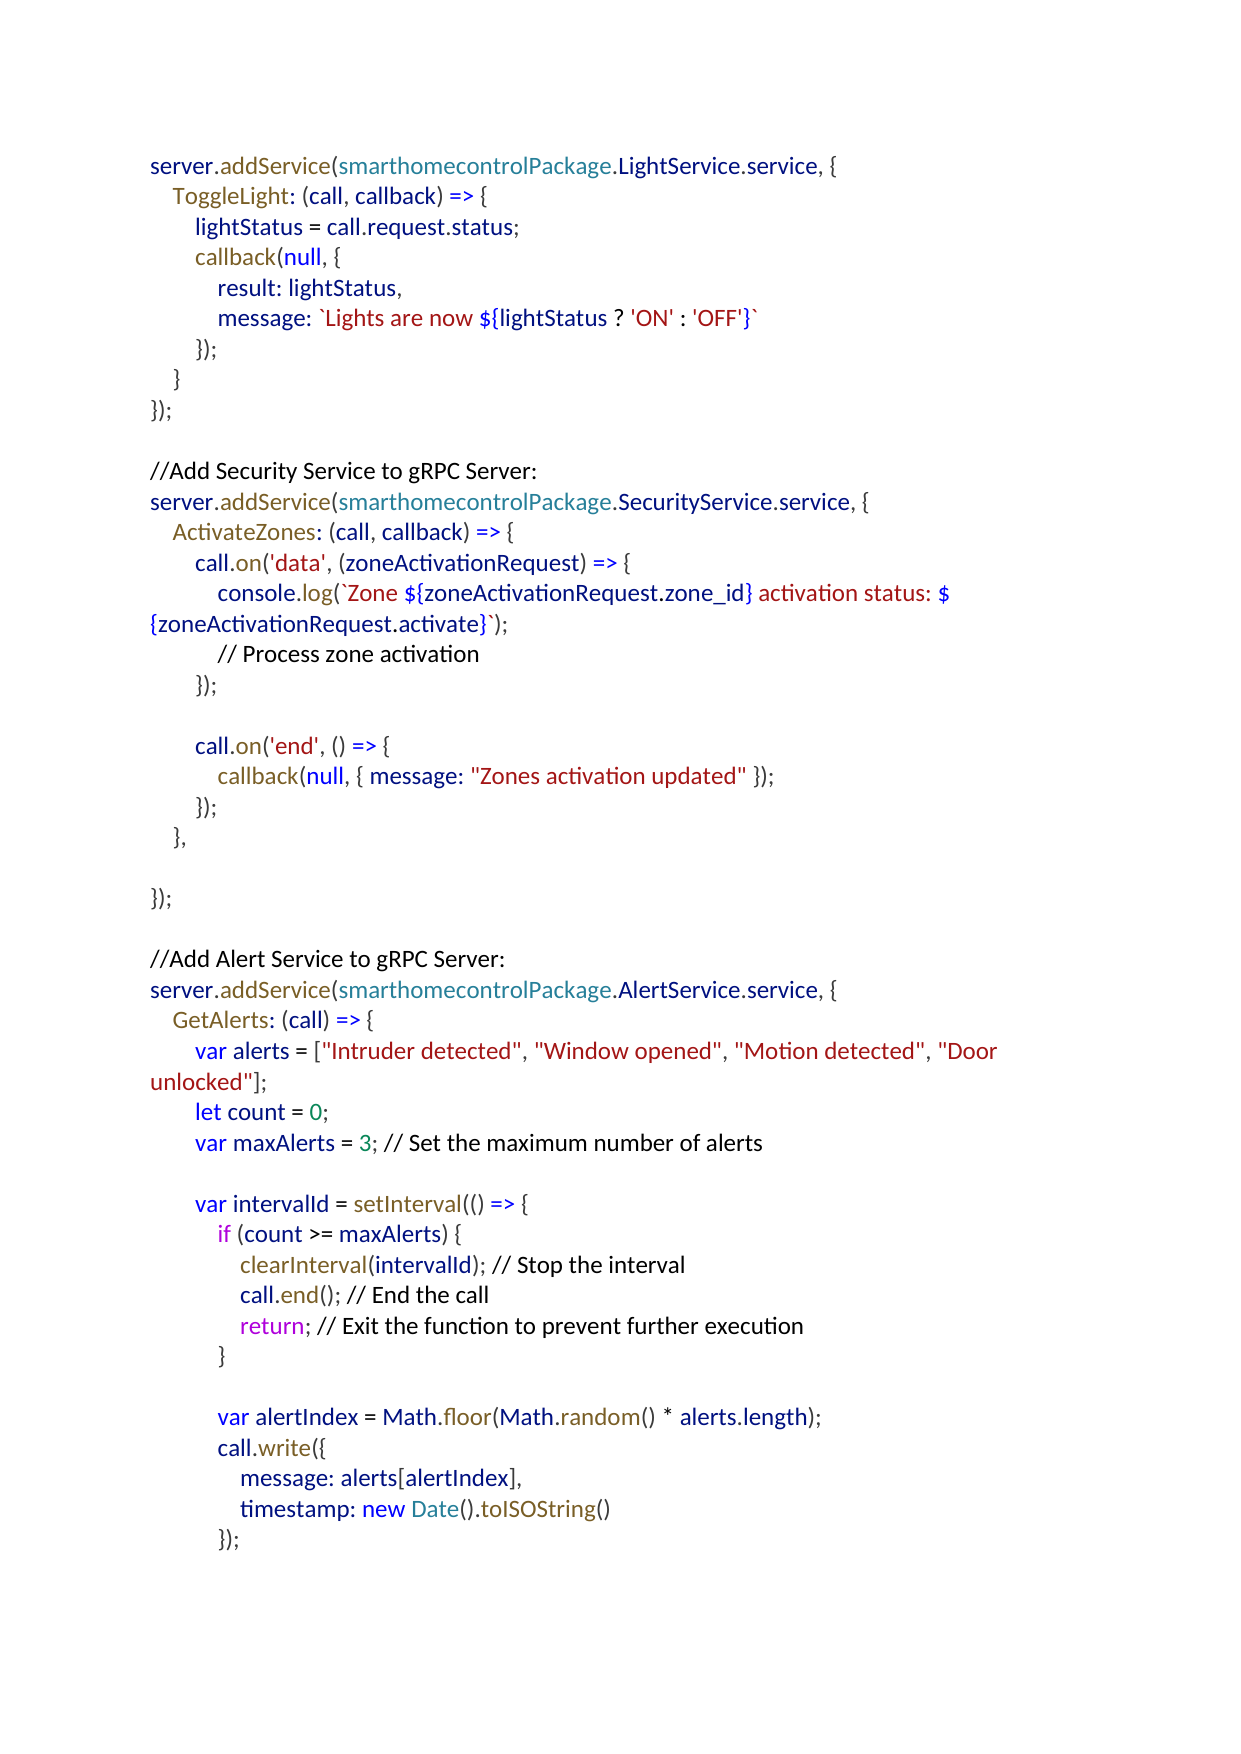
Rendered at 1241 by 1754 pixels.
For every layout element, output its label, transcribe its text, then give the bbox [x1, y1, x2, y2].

text }); [150, 394, 1090, 425]
text server.addService(smarthomecontrolPackage.SecurityService.service, { [150, 486, 1090, 516]
text call.on('end', () => { [150, 730, 1090, 760]
text message: `Lights are now ${lightStatus ? 'ON' : 'OFF'}` [150, 303, 1090, 333]
text console.log(`Zone ${zoneActivationRequest.zone_id} activation status: ${zoneActivationRequest.activate}`); [150, 577, 1090, 638]
text call.write({ [150, 1432, 1090, 1462]
text message: alerts[alertIndex], [150, 1462, 1090, 1493]
text //Add Security Service to gRPC Server: [150, 455, 1090, 486]
text ToggleLight: (call, callback) => { [150, 181, 1090, 211]
text //Add Alert Service to gRPC Server: [150, 943, 1090, 974]
text }); [150, 669, 1090, 699]
text }); [150, 1523, 1090, 1554]
text lightStatus = call.request.status; [150, 211, 1090, 242]
text server.addService(smarthomecontrolPackage.LightService.service, { [150, 150, 1090, 181]
text timestamp: new Date().toISOString() [150, 1493, 1090, 1523]
text }); [150, 882, 1090, 913]
text var alerts = ["Intruder detected", "Window opened", "Motion detected", "Door unlocked"]; [150, 1035, 1090, 1096]
text if (count >= maxAlerts) { [150, 1218, 1090, 1249]
text } [150, 364, 1090, 394]
text }, [150, 821, 1090, 852]
text ActivateZones: (call, callback) => { [150, 516, 1090, 547]
text } [150, 1340, 1090, 1371]
text callback(null, { message: "Zones activation updated" }); [150, 760, 1090, 791]
text let count = 0; [150, 1096, 1090, 1127]
text server.addService(smarthomecontrolPackage.AlertService.service, { [150, 974, 1090, 1004]
text return; // Exit the function to prevent further execution [150, 1310, 1090, 1340]
text // Process zone activation [150, 638, 1090, 669]
text }); [150, 333, 1090, 364]
text GetAlerts: (call) => { [150, 1004, 1090, 1035]
text result: lightStatus, [150, 272, 1090, 303]
text }); [150, 791, 1090, 821]
text call.end(); // End the call [150, 1279, 1090, 1310]
text var intervalId = setInterval(() => { [150, 1188, 1090, 1218]
text var maxAlerts = 3; // Set the maximum number of alerts [150, 1127, 1090, 1157]
text var alertIndex = Math.floor(Math.random() * alerts.length); [150, 1401, 1090, 1432]
text call.on('data', (zoneActivationRequest) => { [150, 547, 1090, 577]
text clearInterval(intervalId); // Stop the interval [150, 1249, 1090, 1279]
text callback(null, { [150, 242, 1090, 272]
